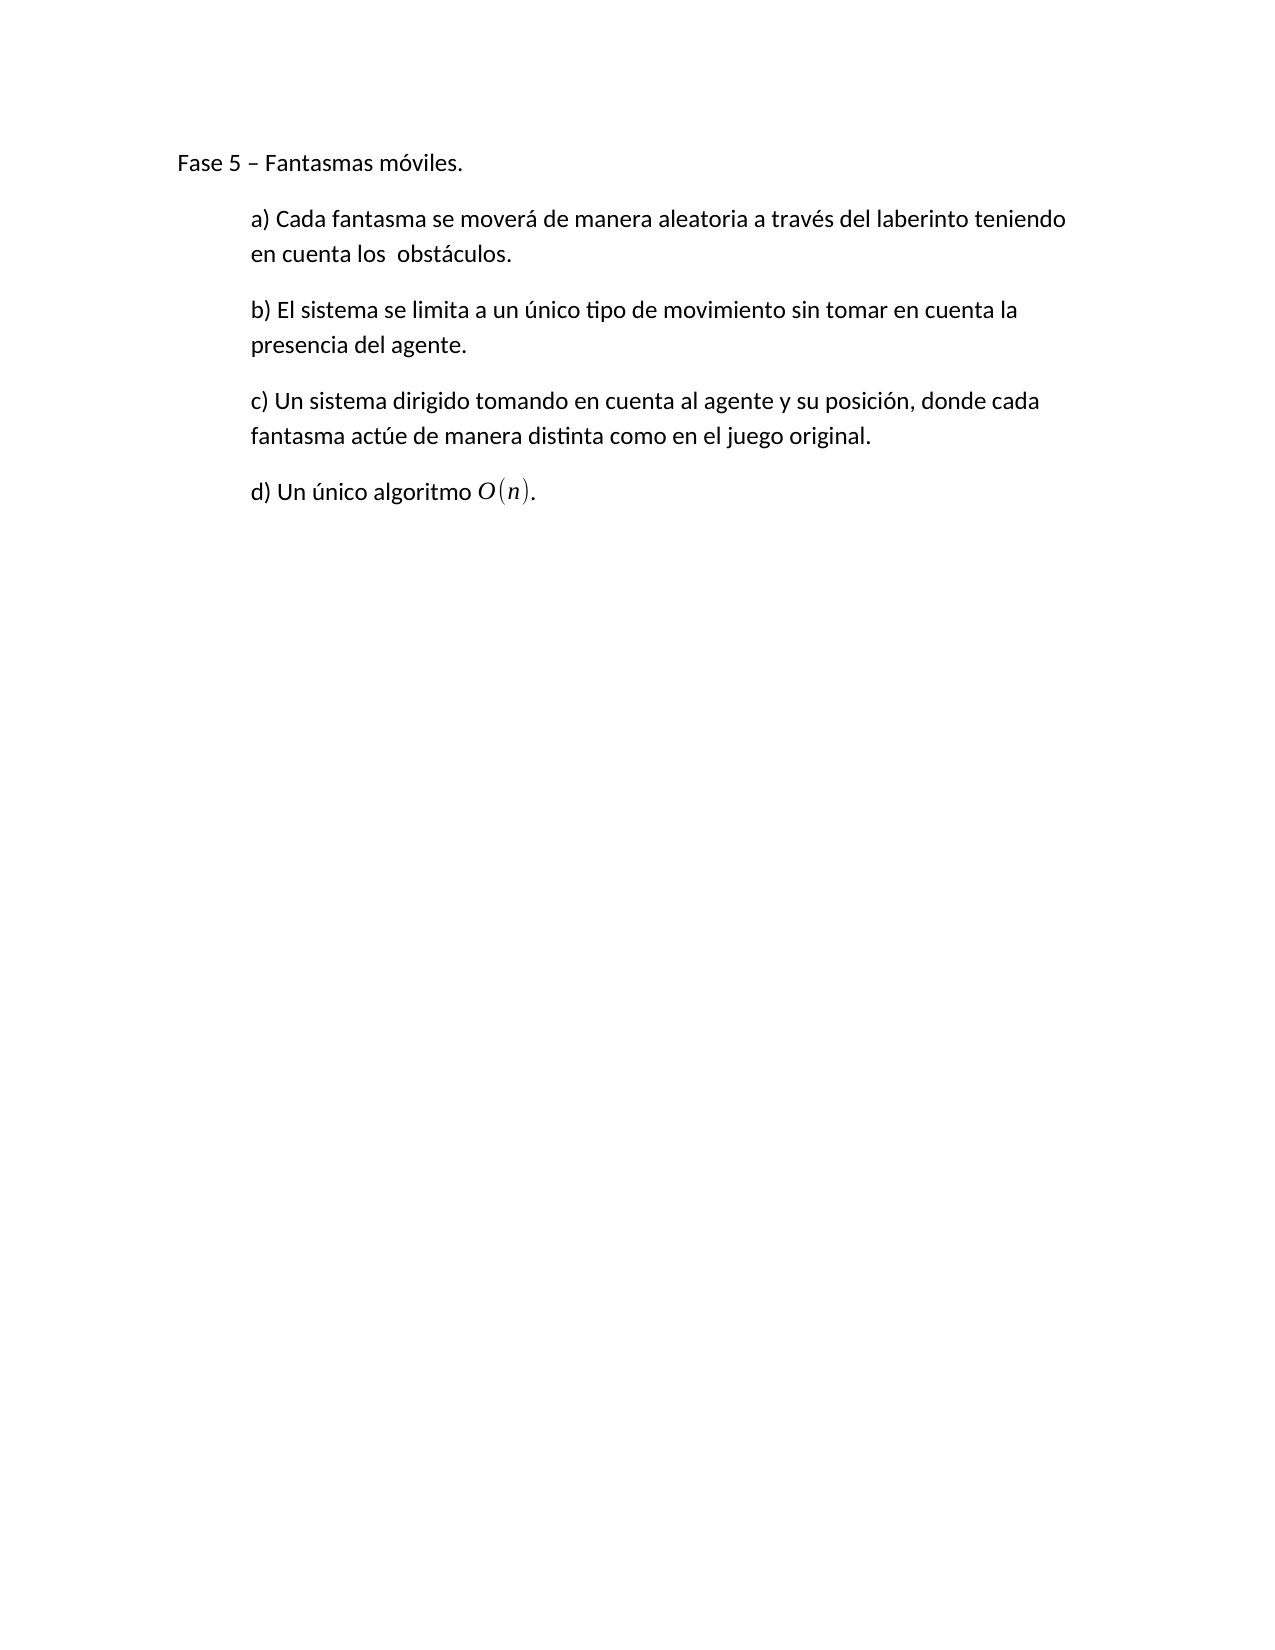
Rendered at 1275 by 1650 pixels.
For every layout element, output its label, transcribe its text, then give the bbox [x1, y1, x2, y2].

text c) Un sistema dirigido tomando en cuenta al agente y su posición, donde cada fantasma actúe de manera distinta como en el juego original. [251, 385, 1098, 451]
text d) Un único algoritmo . [251, 476, 1098, 506]
text b) El sistema se limita a un único tipo de movimiento sin tomar en cuenta la presencia del agente. [251, 294, 1098, 360]
text Fase 5 – Fantasmas móviles. [177, 148, 1098, 178]
text a) Cada fantasma se moverá de manera aleatoria a través del laberinto teniendo en cuenta los obstáculos. [251, 203, 1098, 269]
